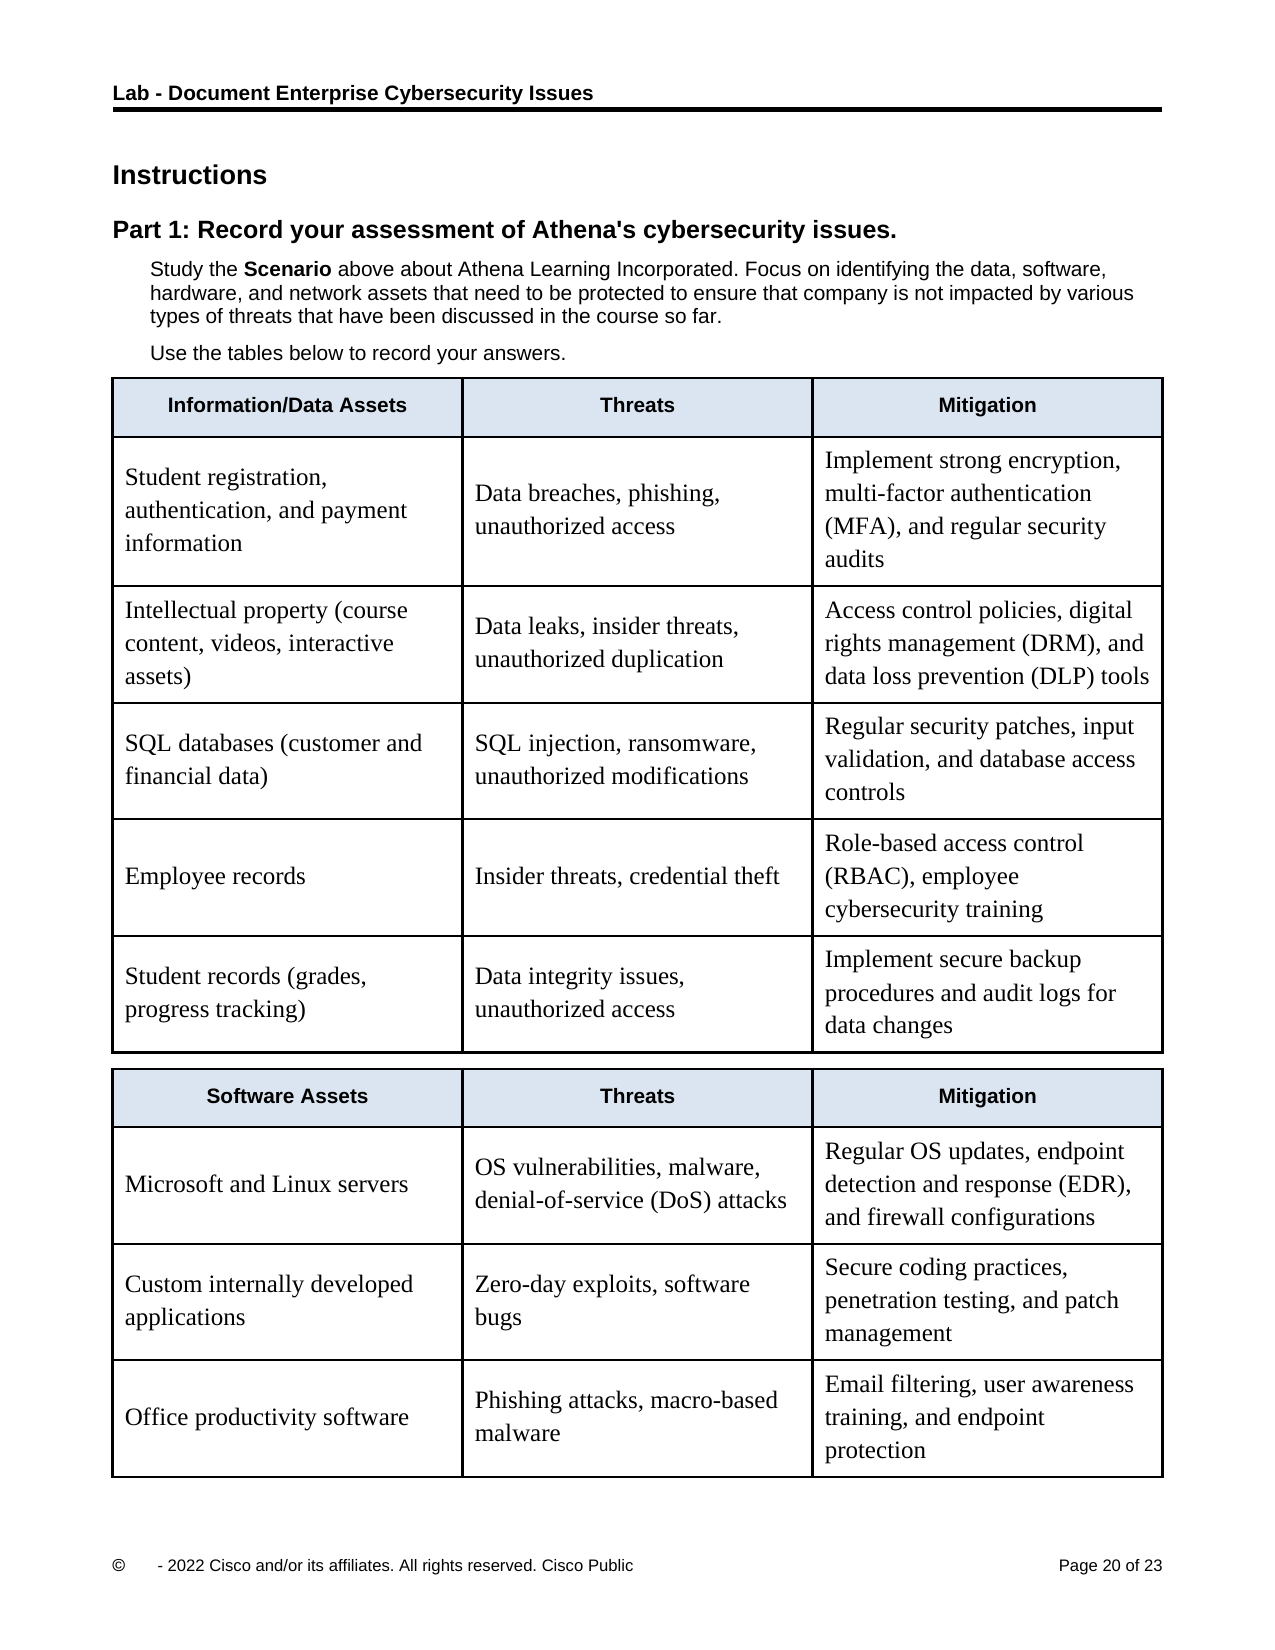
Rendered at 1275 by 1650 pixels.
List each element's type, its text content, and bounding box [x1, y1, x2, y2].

table_cell Data integrity issues, unauthorized access [464, 937, 811, 1051]
table_header Threats [464, 379, 811, 436]
table_cell Zero-day exploits, software bugs [464, 1245, 811, 1359]
table_cell Regular OS updates, endpoint detection and response (EDR), and firewall configurations [814, 1128, 1161, 1243]
text Use the tables below to record your answers. [150, 341, 1162, 365]
table_cell Student registration, authentication, and payment information [114, 438, 461, 585]
table_cell Employee records [114, 820, 461, 935]
table_header Mitigation [814, 1070, 1161, 1126]
text Instructions [112, 159, 1162, 190]
table_header Information/Data Assets [114, 379, 461, 436]
table_cell Intellectual property (course content, videos, interactive assets) [114, 587, 461, 702]
table_cell SQL injection, ransomware, unauthorized modifications [464, 704, 811, 818]
table_cell SQL databases (customer and financial data) [114, 704, 461, 818]
table_cell Office productivity software [114, 1361, 461, 1476]
table_cell Data breaches, phishing, unauthorized access [464, 438, 811, 585]
table_cell Student records (grades, progress tracking) [114, 937, 461, 1051]
table_header Threats [464, 1070, 811, 1126]
text Part 1: Record your assessment of Athena's cybersecurity issues. [112, 215, 1162, 244]
table_cell Phishing attacks, macro-based malware [464, 1361, 811, 1476]
table_cell Access control policies, digital rights management (DRM), and data loss prevention (DLP) tools [814, 587, 1161, 702]
table_cell Secure coding practices, penetration testing, and patch management [814, 1245, 1161, 1359]
table_cell Regular security patches, input validation, and database access controls [814, 704, 1161, 818]
table_cell Microsoft and Linux servers [114, 1128, 461, 1243]
table_cell Custom internally developed applications [114, 1245, 461, 1359]
table_cell Role-based access control (RBAC), employee cybersecurity training [814, 820, 1161, 935]
table_header Mitigation [814, 379, 1161, 436]
table_cell Implement secure backup procedures and audit logs for data changes [814, 937, 1161, 1051]
table_cell Data leaks, insider threats, unauthorized duplication [464, 587, 811, 702]
text Study the Scenario above about Athena Learning Incorporated. Focus on identifying the data, software, hardware, and network assets that need to be protected to ensure that company is not impacted by various types of threats that have been discussed in the course so far. [150, 256, 1162, 328]
table_header Software Assets [114, 1070, 461, 1126]
table_cell Email filtering, user awareness training, and endpoint protection [814, 1361, 1161, 1476]
table_cell OS vulnerabilities, malware, denial-of-service (DoS) attacks [464, 1128, 811, 1243]
table_cell Insider threats, credential theft [464, 820, 811, 935]
table_cell Implement strong encryption, multi-factor authentication (MFA), and regular security audits [814, 438, 1161, 585]
